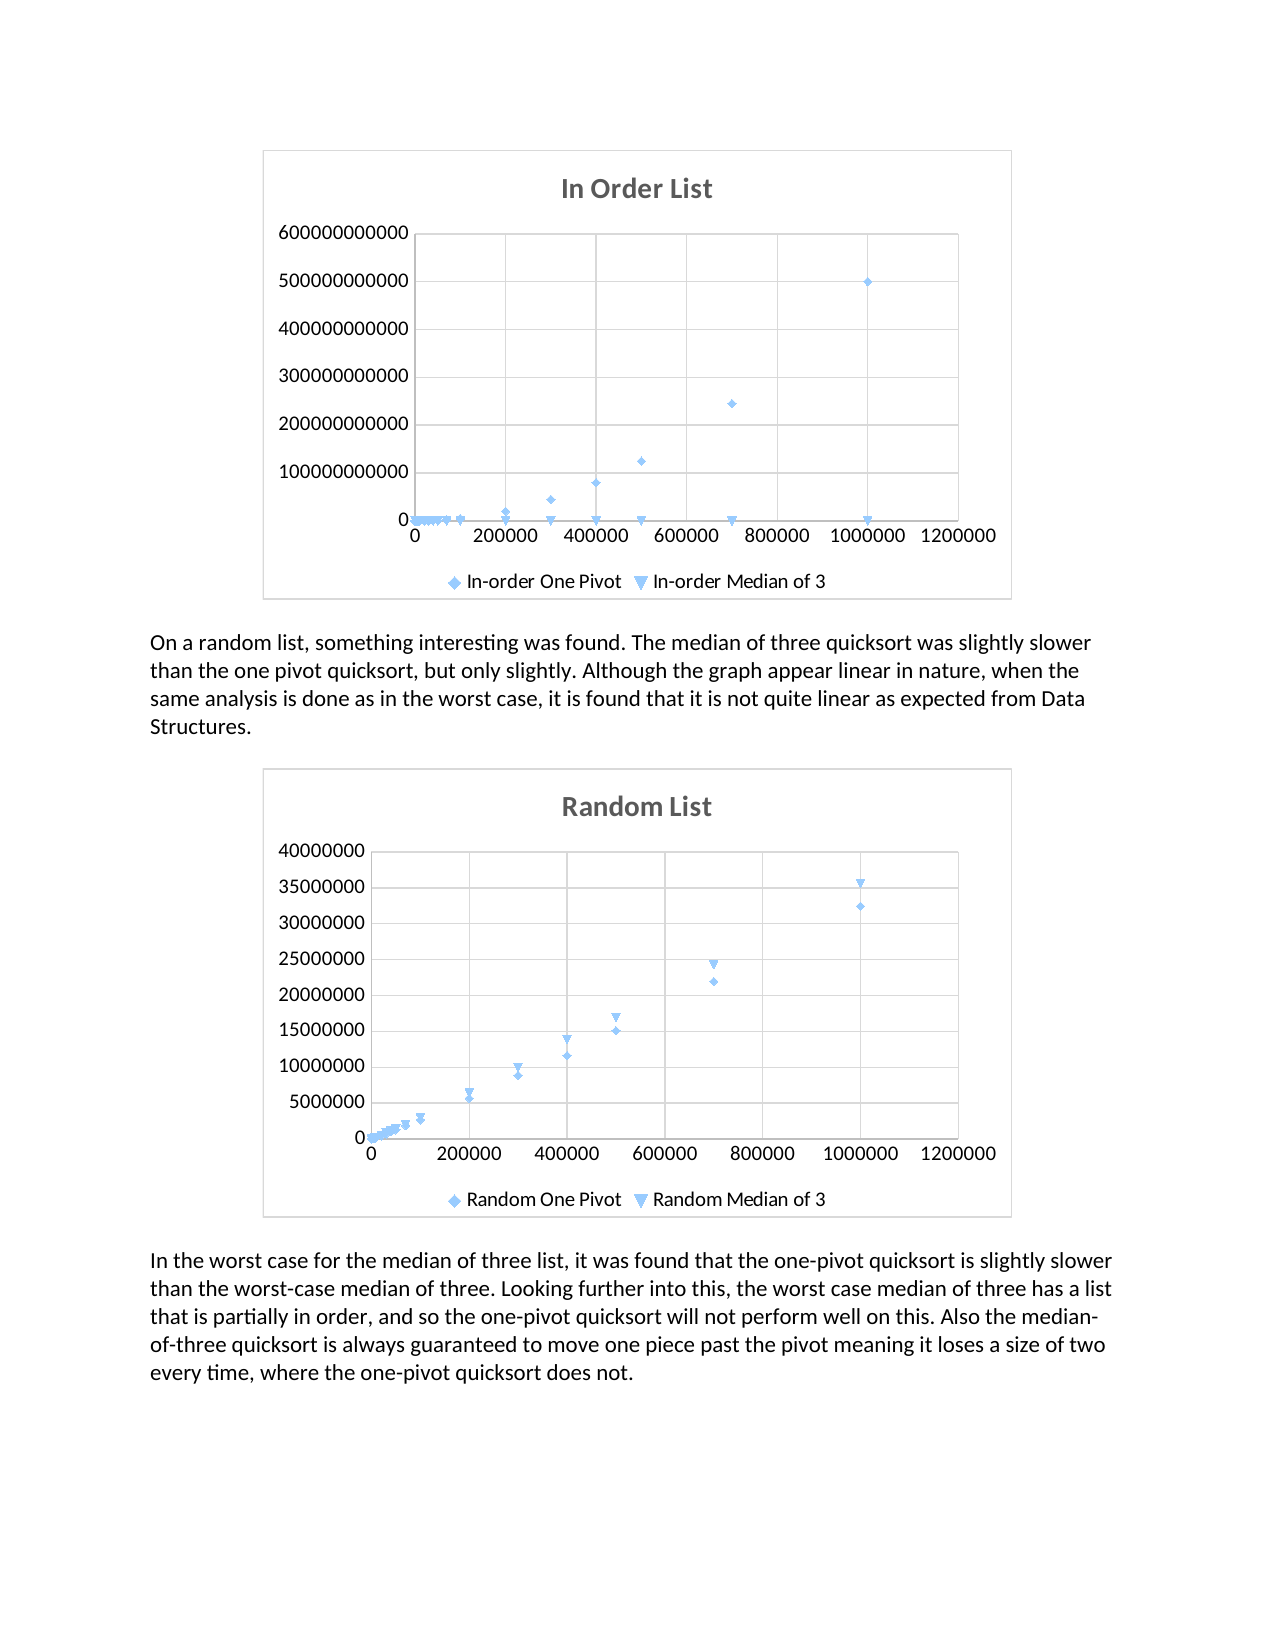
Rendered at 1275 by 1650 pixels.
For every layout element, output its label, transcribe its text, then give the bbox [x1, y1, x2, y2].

text On a random list, something interesting was found. The median of three quicksort was slightly slower than the one pivot quicksort, but only slightly. Although the graph appear linear in nature, when the same analysis is done as in the worst case, it is found that it is not quite linear as expected from Data Structures. [150, 628, 1125, 740]
text In the worst case for the median of three list, it was found that the one-pivot quicksort is slightly slower than the worst-case median of three. Looking further into this, the worst case median of three has a list that is partially in order, and so the one-pivot quicksort will not perform well on this. Also the median-of-three quicksort is always guaranteed to move one piece past the pivot meaning it loses a size of two every time, where the one-pivot quicksort does not. [150, 1246, 1125, 1386]
